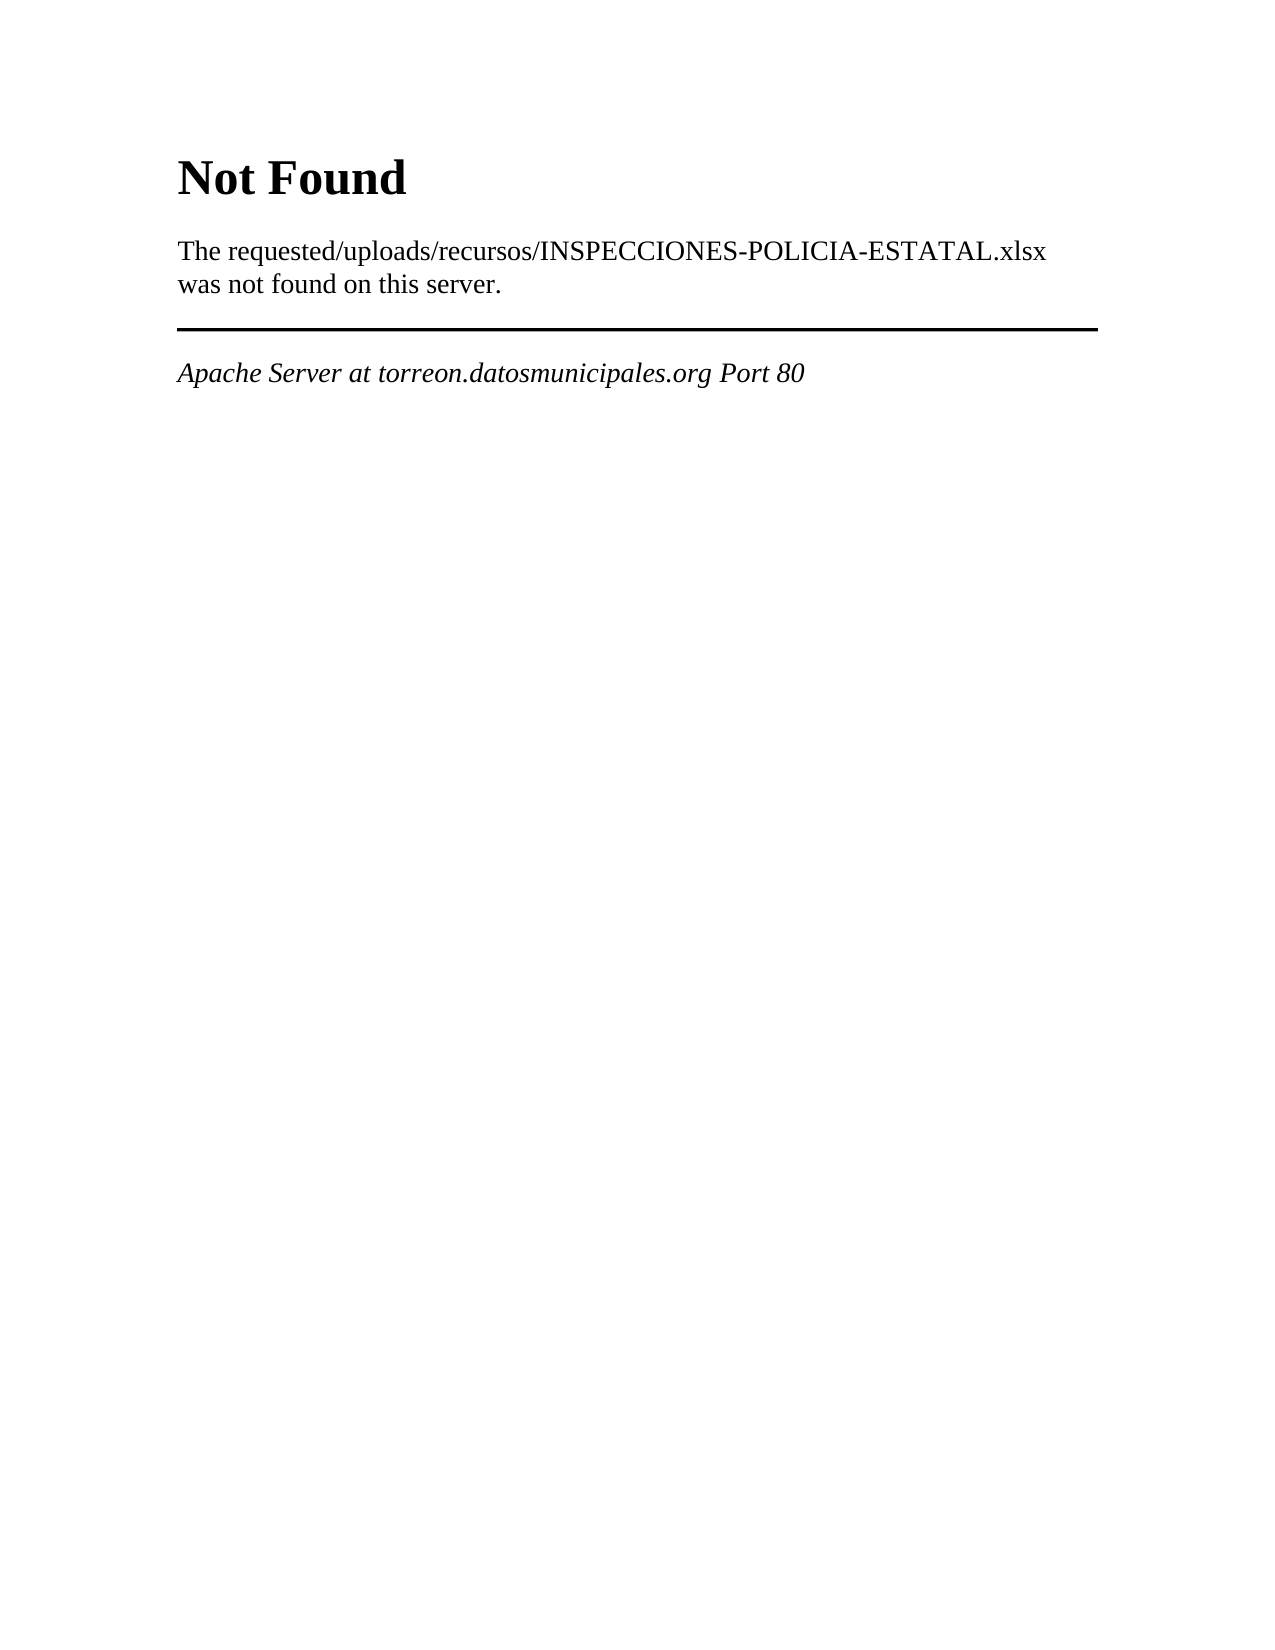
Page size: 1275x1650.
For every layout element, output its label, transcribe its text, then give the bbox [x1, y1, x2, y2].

text The requested/uploads/recursos/INSPECCIONES-POLICIA-ESTATAL.xlsx was not found on this server. [177, 234, 1098, 299]
text Not Found [177, 148, 1098, 205]
text Apache Server at torreon.datosmunicipales.org Port 80 [177, 356, 1098, 389]
